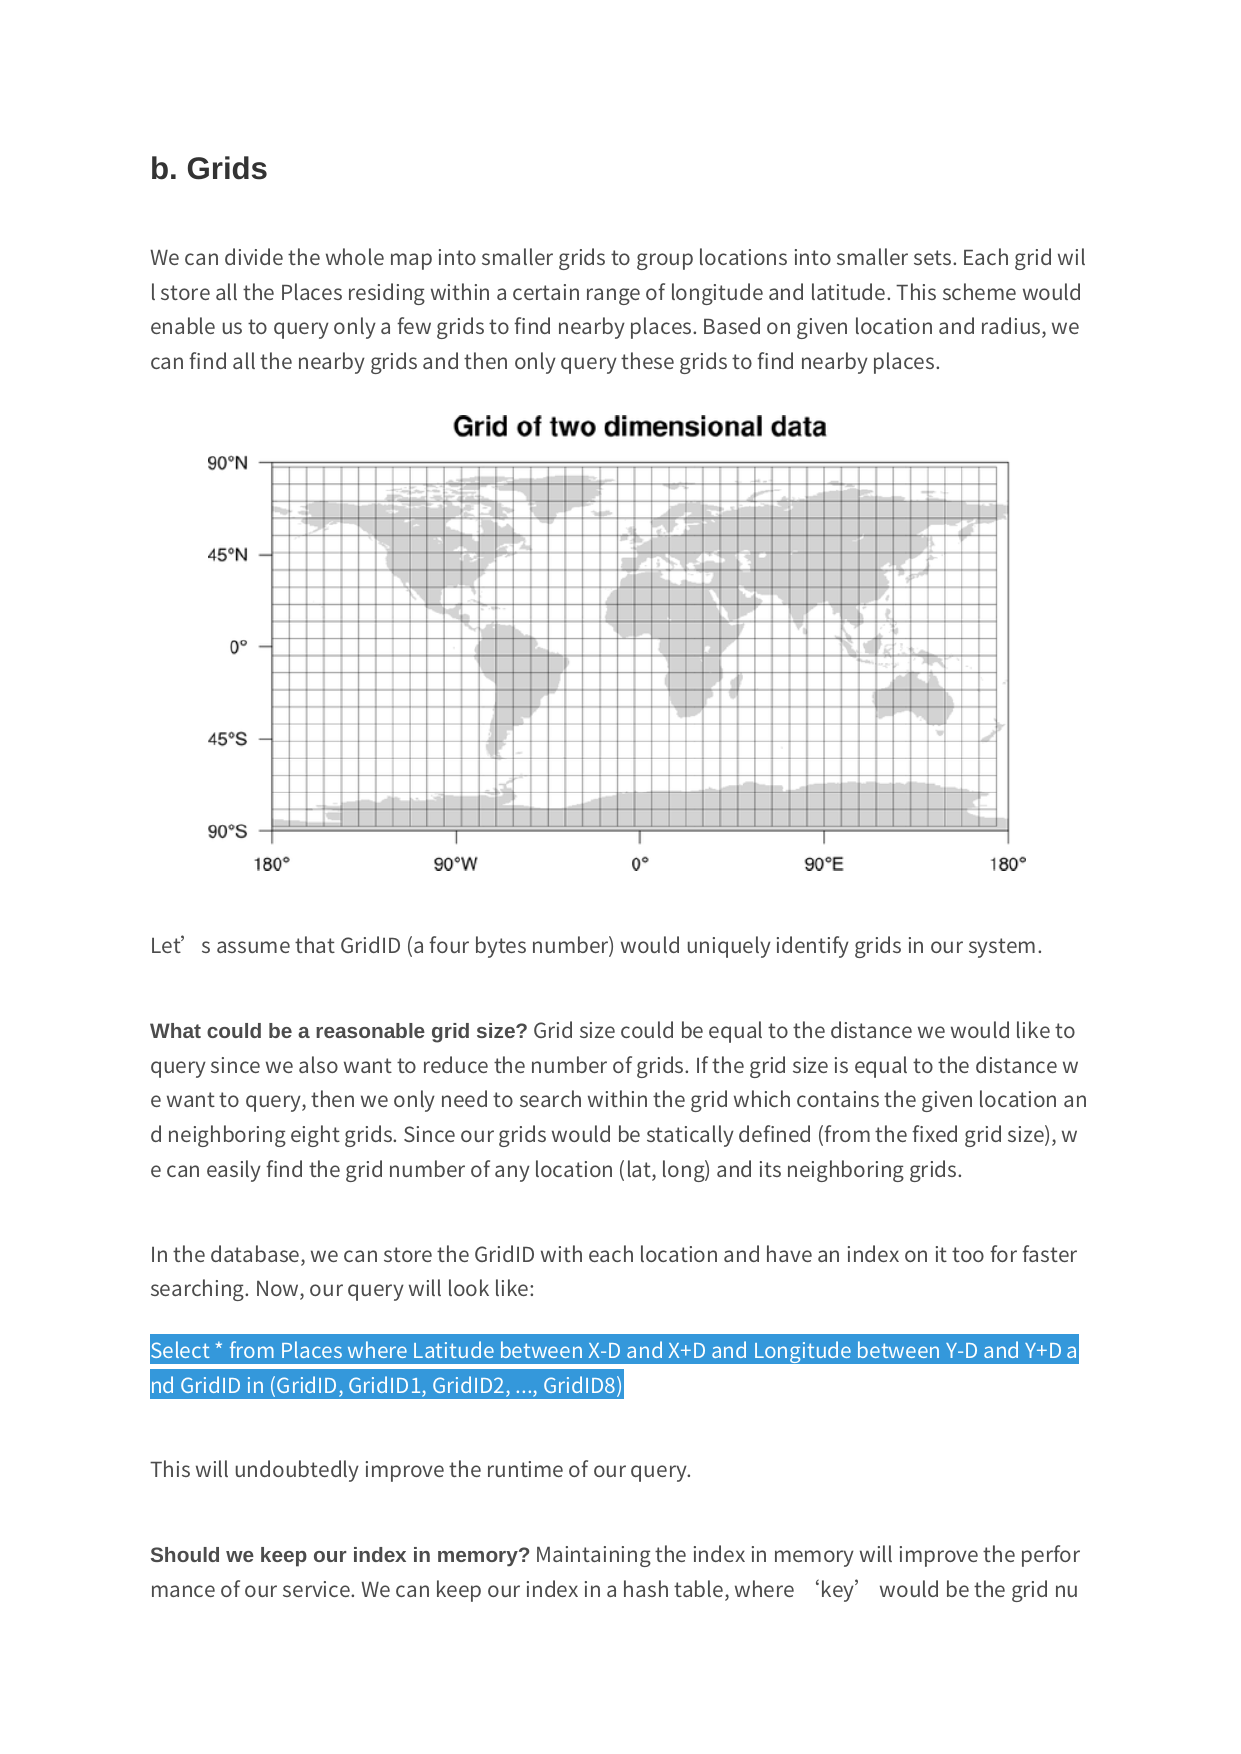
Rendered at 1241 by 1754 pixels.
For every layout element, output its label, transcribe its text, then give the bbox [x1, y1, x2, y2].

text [150, 1538, 1090, 1603]
picture [150, 407, 1091, 876]
text Let’s assume that GridID (a four bytes number) would uniquely identify grids in our system. [150, 930, 1090, 960]
text What could be a reasonable grid size? Grid size could be equal to the distance we would like to query since we also want to reduce the number of grids. If the grid size is equal to the distance we want to query, then we only need to search within the grid which contains the given location and neighboring eight grids. Since our grids would be statically defined (from the fixed grid size), we can easily find the grid number of any location (lat, long) and its neighboring grids. [150, 1014, 1090, 1183]
subtitle b. Grids [150, 150, 1090, 186]
text Select * from Places where Latitude between X-D and X+D and Longitude between Y-D and Y+D and GridID in (GridID, GridID1, GridID2, ..., GridID8) [150, 1334, 1090, 1399]
text This will undoubtedly improve the runtime of our query. [150, 1454, 1090, 1484]
text We can divide the whole map into smaller grids to group locations into smaller sets. Each grid will store all the Places residing within a certain range of longitude and latitude. This scheme would enable us to query only a few grids to find nearby places. Based on given location and radius, we can find all the nearby grids and then only query these grids to find nearby places. [150, 241, 1090, 376]
text In the database, we can store the GridID with each location and have an index on it too for faster searching. Now, our query will look like: [150, 1238, 1090, 1303]
